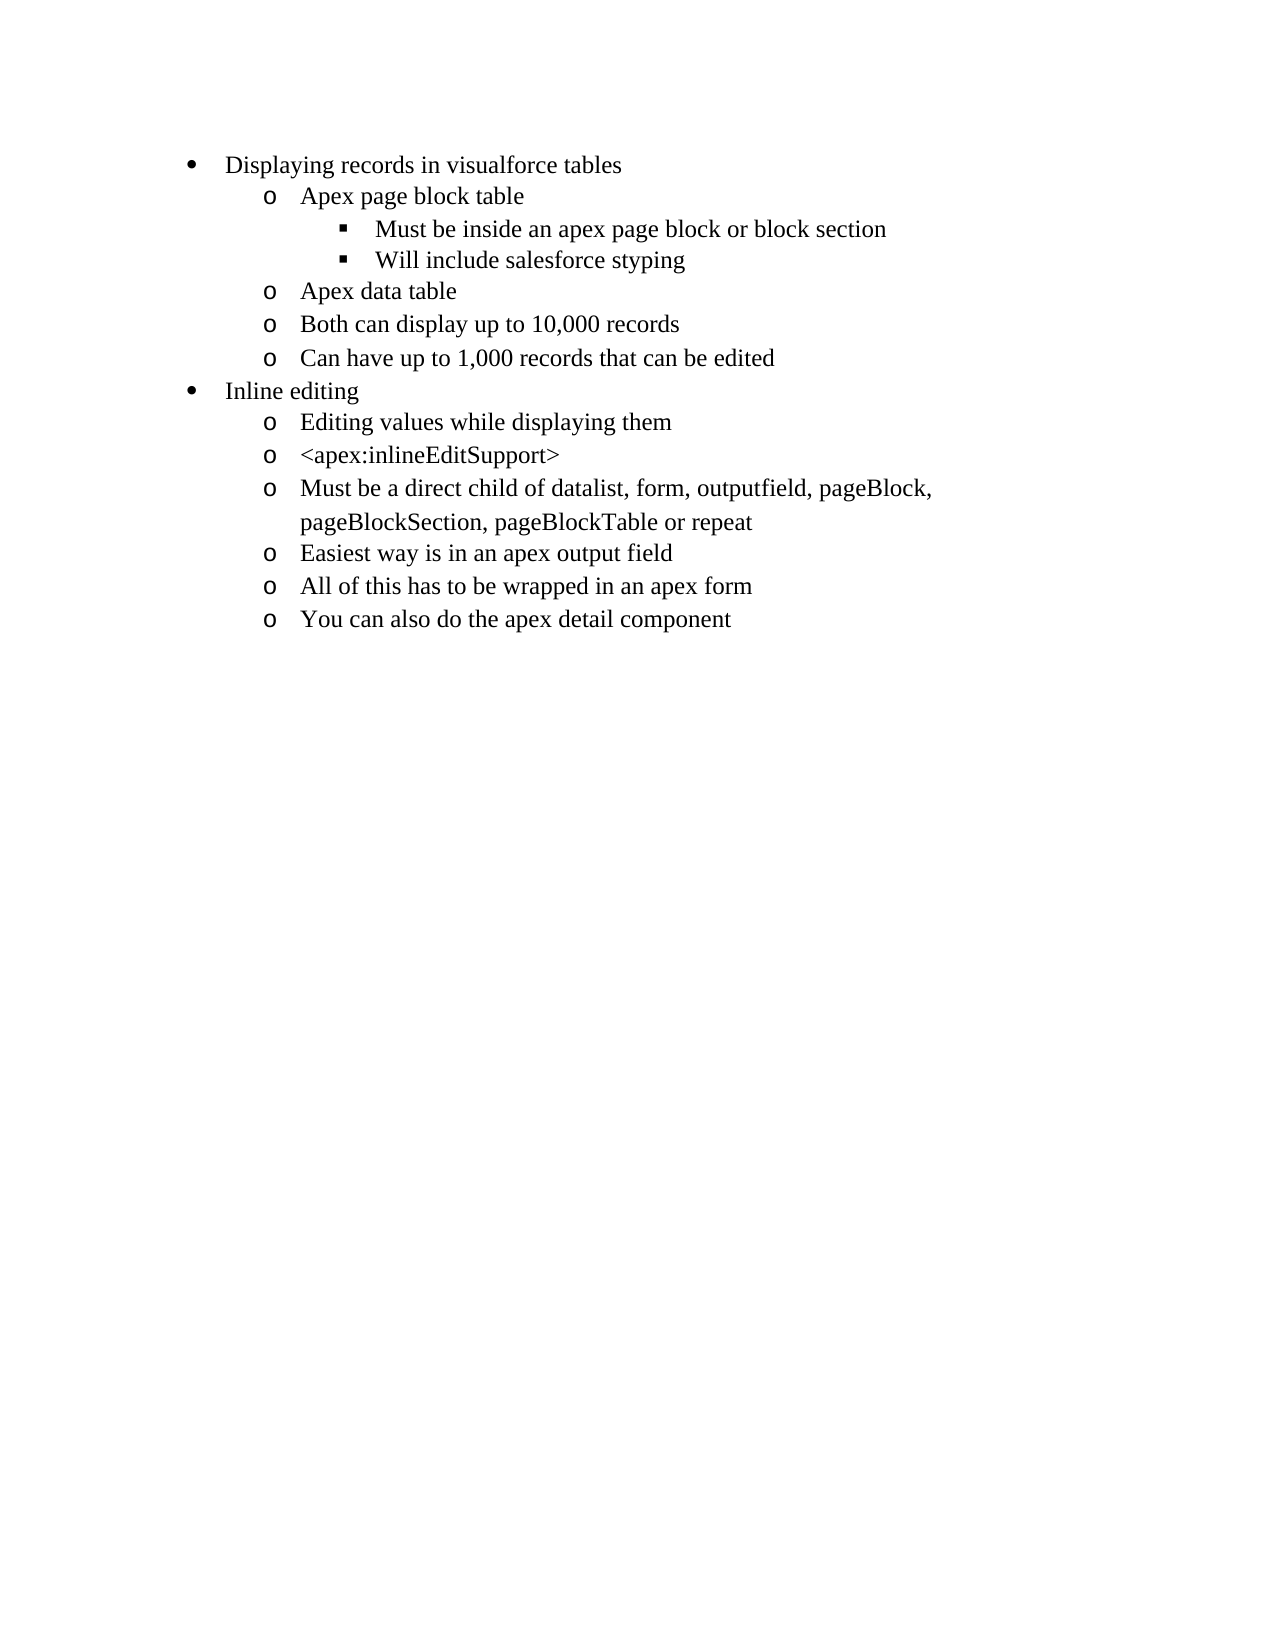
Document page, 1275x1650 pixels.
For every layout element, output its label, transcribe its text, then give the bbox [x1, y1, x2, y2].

list Editing values while displaying them [262, 407, 1125, 438]
list Easiest way is in an apex output field [262, 538, 1125, 568]
list Apex data table [262, 276, 1125, 307]
list Will include salesforce styping [337, 245, 1125, 274]
list You can also do the apex detail component [262, 604, 1125, 635]
list Must be a direct child of datalist, form, outputfield, pageBlock, pageBlockSection, pageBlockTable or repeat [262, 473, 1125, 535]
list Apex page block table [262, 181, 1125, 212]
list Displaying records in visualforce tables [187, 150, 1125, 179]
list Both can display up to 10,000 records [262, 309, 1125, 340]
list Can have up to 1,000 records that can be edited [262, 343, 1125, 374]
list <apex:inlineEditSupport> [262, 440, 1125, 471]
list All of this has to be wrapped in an apex form [262, 571, 1125, 602]
list Inline editing [187, 376, 1125, 405]
list Must be inside an apex page block or block section [337, 214, 1125, 243]
